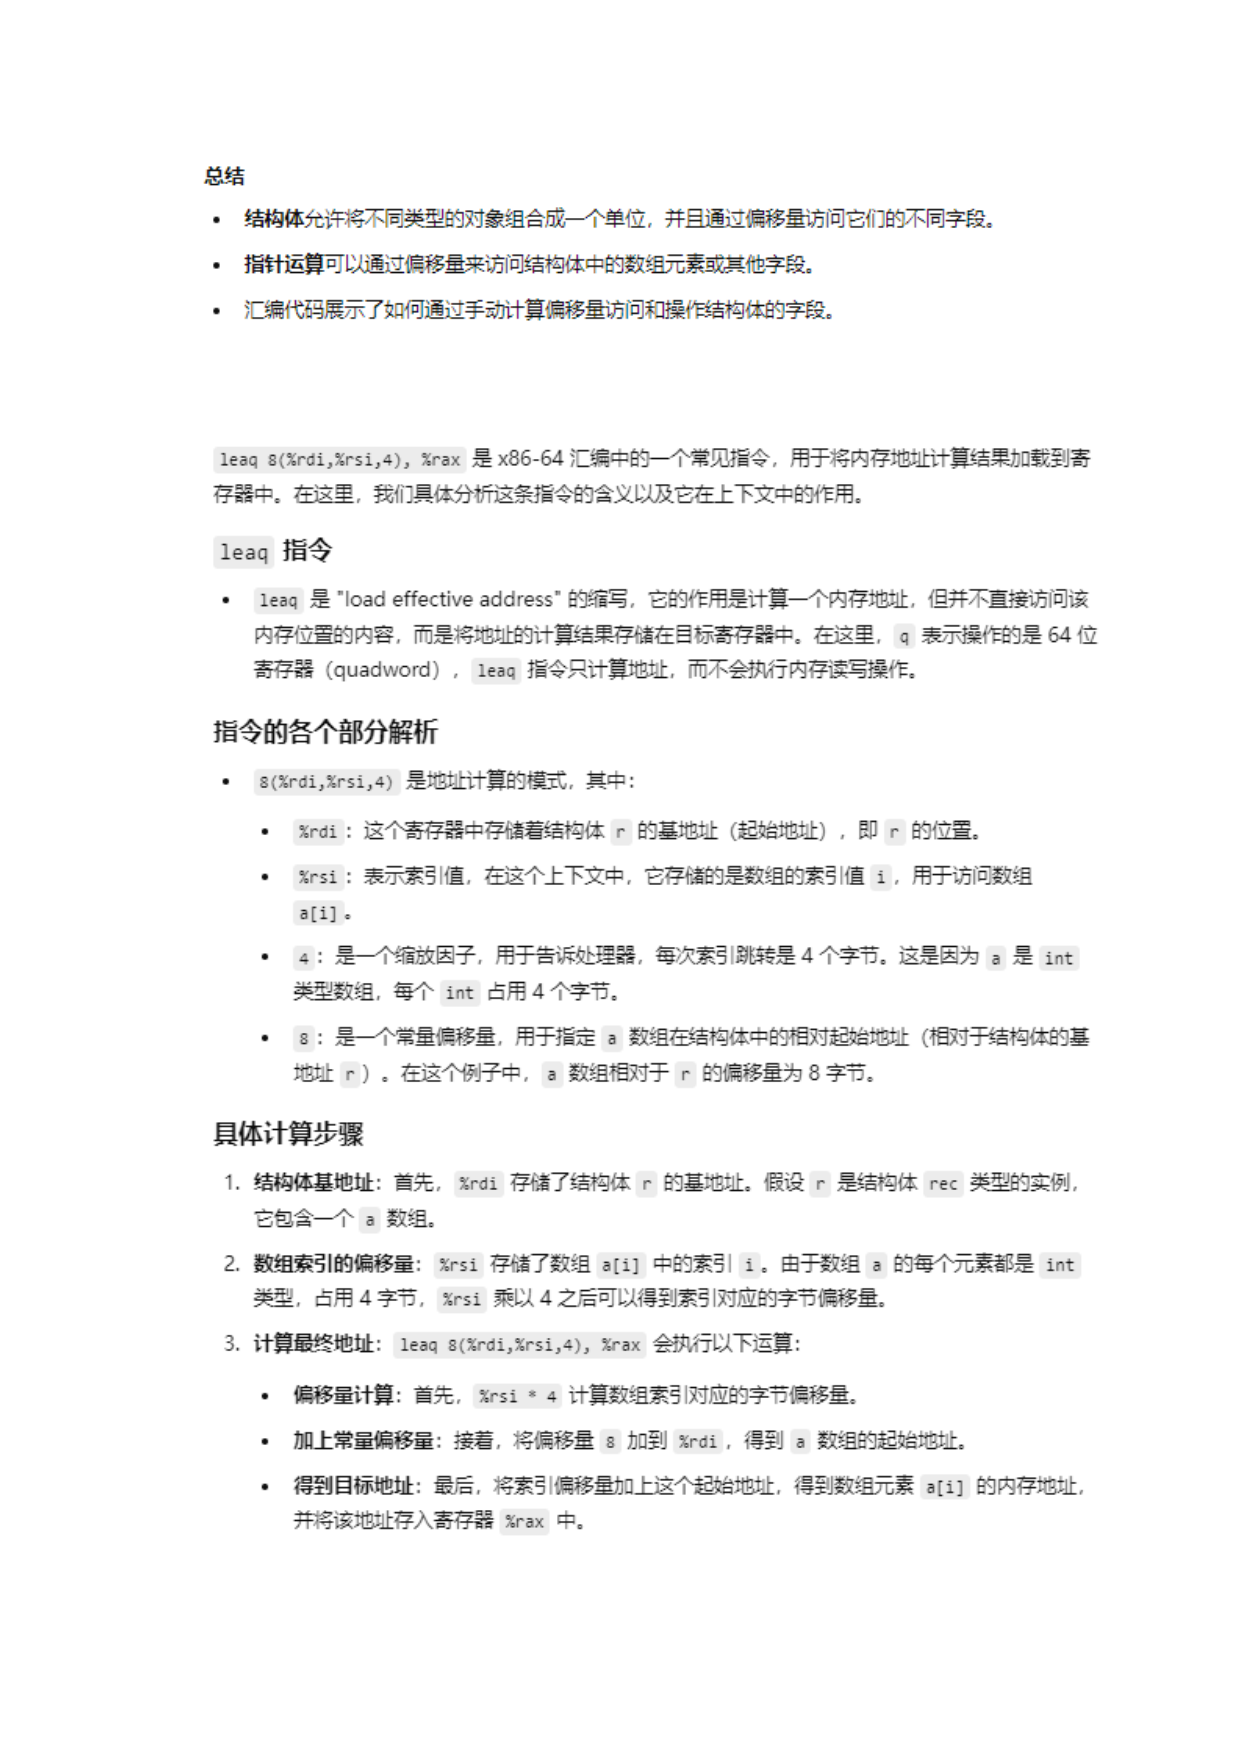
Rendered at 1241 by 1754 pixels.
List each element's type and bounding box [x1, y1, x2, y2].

picture [187, 151, 1039, 338]
picture [187, 433, 1191, 1545]
